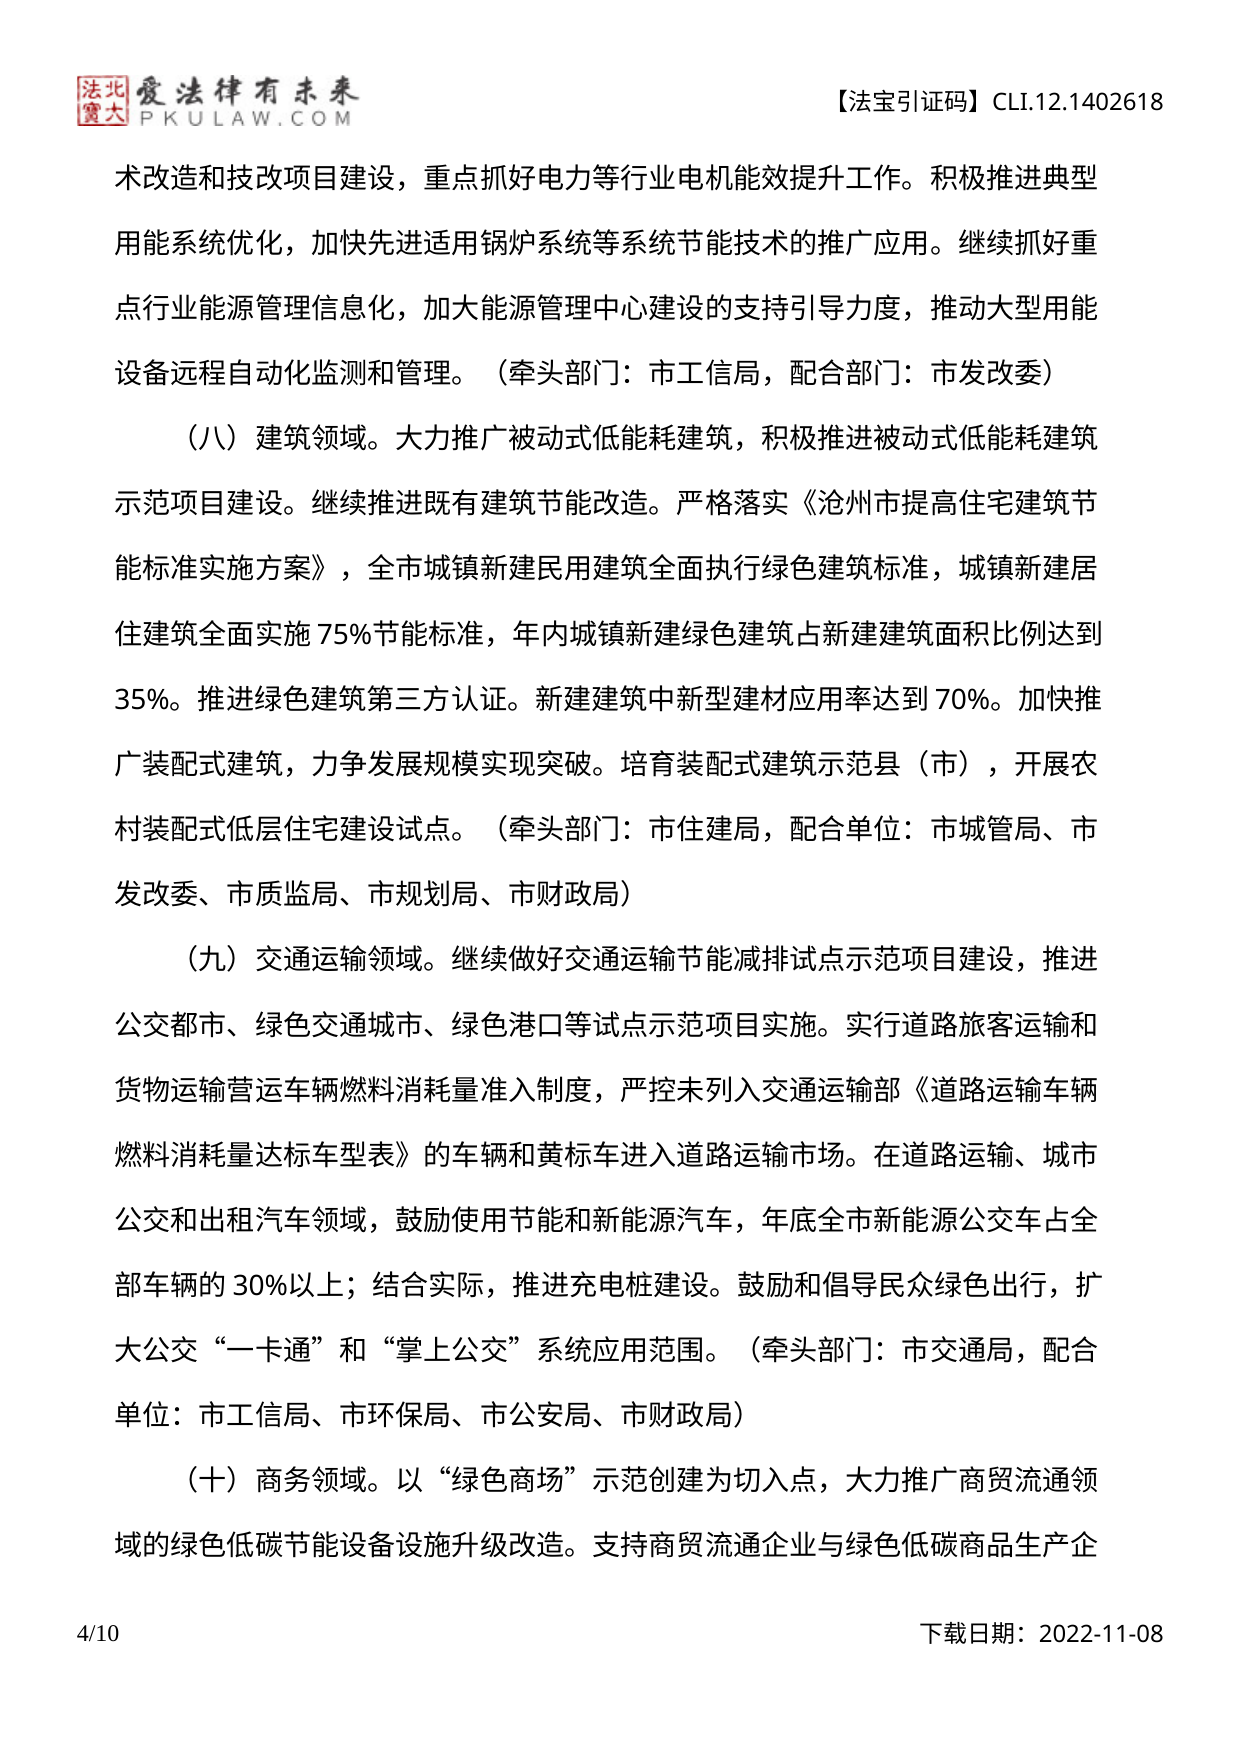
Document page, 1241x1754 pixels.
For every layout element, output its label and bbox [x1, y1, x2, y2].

picture [76, 75, 361, 126]
text [114, 156, 1126, 1564]
